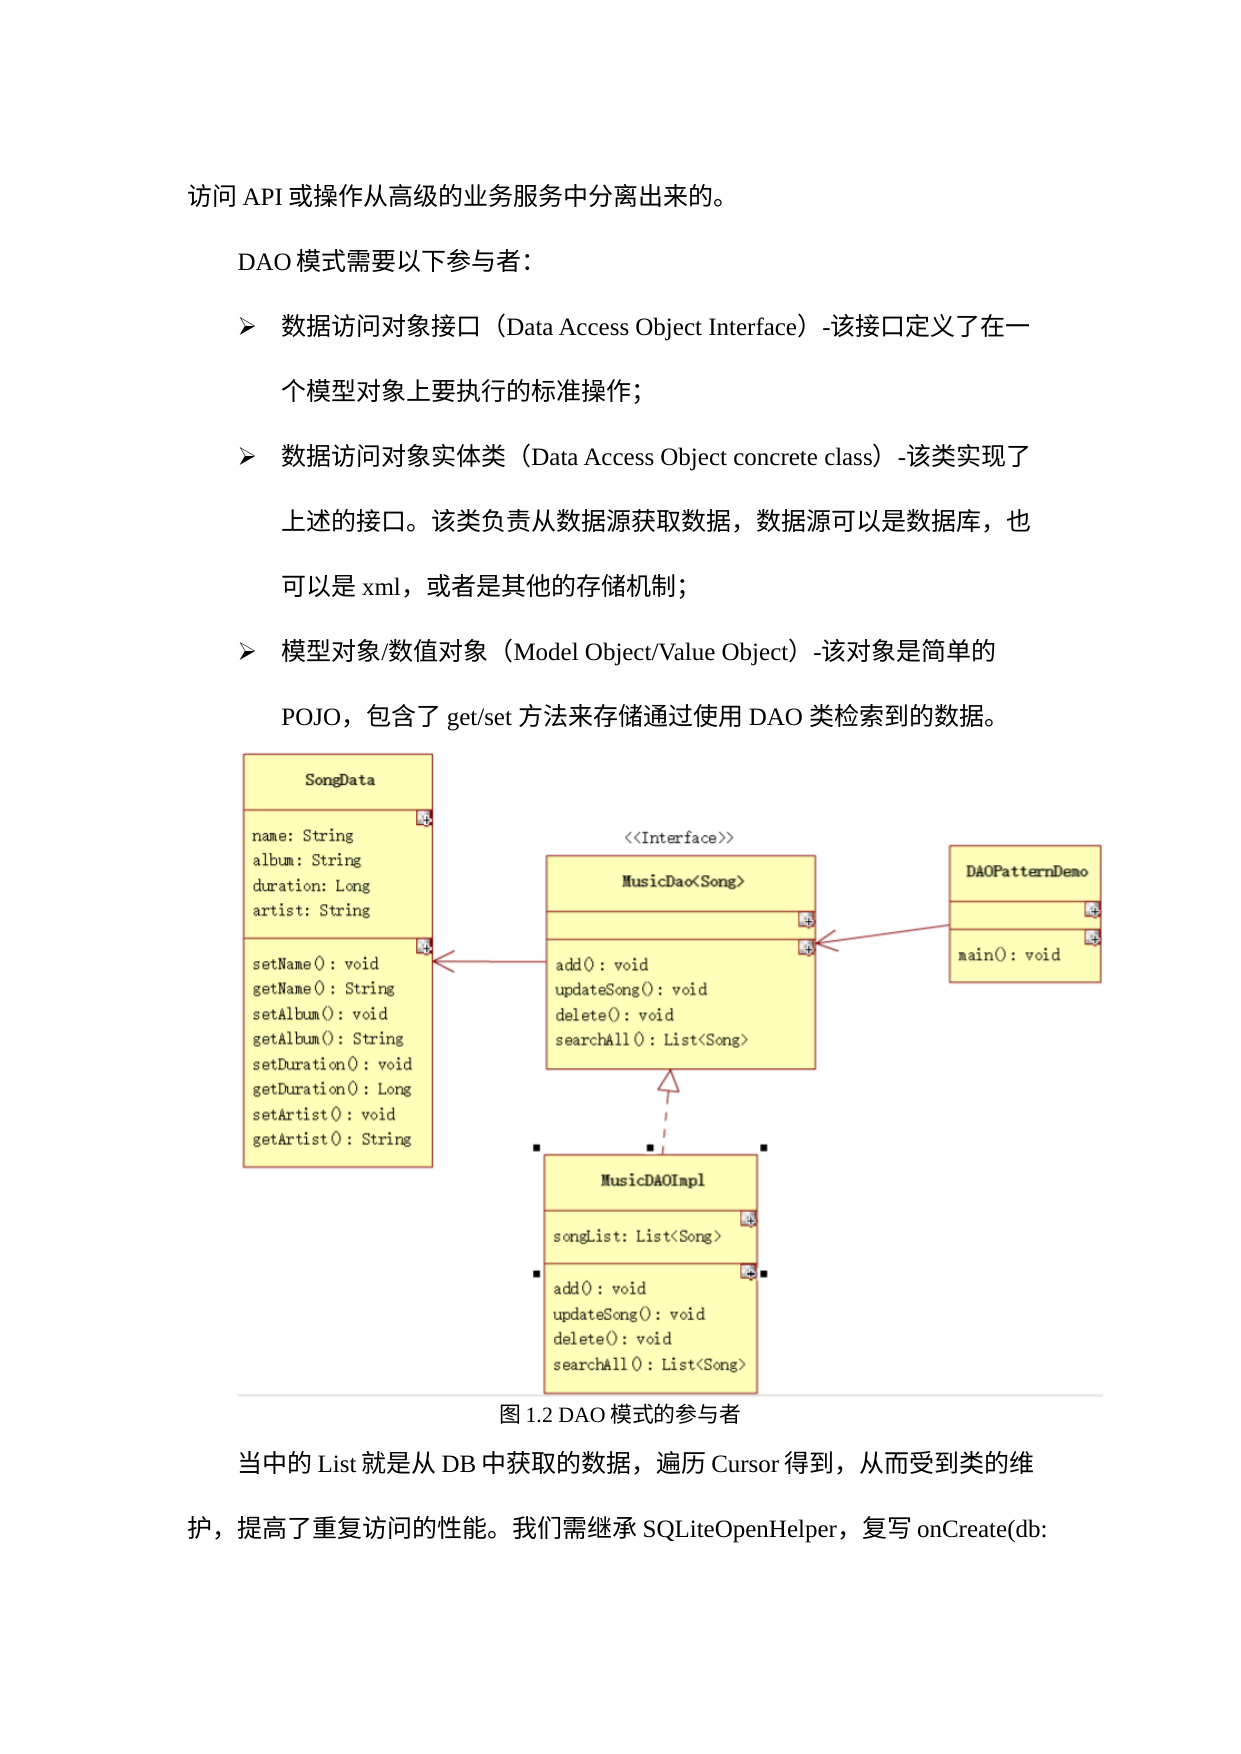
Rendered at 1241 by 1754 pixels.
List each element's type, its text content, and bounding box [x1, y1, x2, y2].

picture [237, 747, 1103, 1397]
list 模型对象/数值对象（Model Object/Value Object）-该对象是简单的 POJO，包含了 get/set 方法来存储通过使用 DAO 类检索到的数据。 [237, 617, 1053, 747]
text 图1.2 DAO模式的参与者 [187, 1397, 1053, 1429]
list 数据访问对象接口（Data Access Object Interface）-该接口定义了在一个模型对象上要执行的标准操作； [237, 292, 1053, 422]
list 数据访问对象实体类（Data Access Object concrete class）-该类实现了上述的接口。该类负责从数据源获取数据，数据源可以是数据库，也可以是 xml，或者是其他的存储机制； [237, 422, 1053, 617]
text DAO模式需要以下参与者： [187, 227, 1053, 292]
